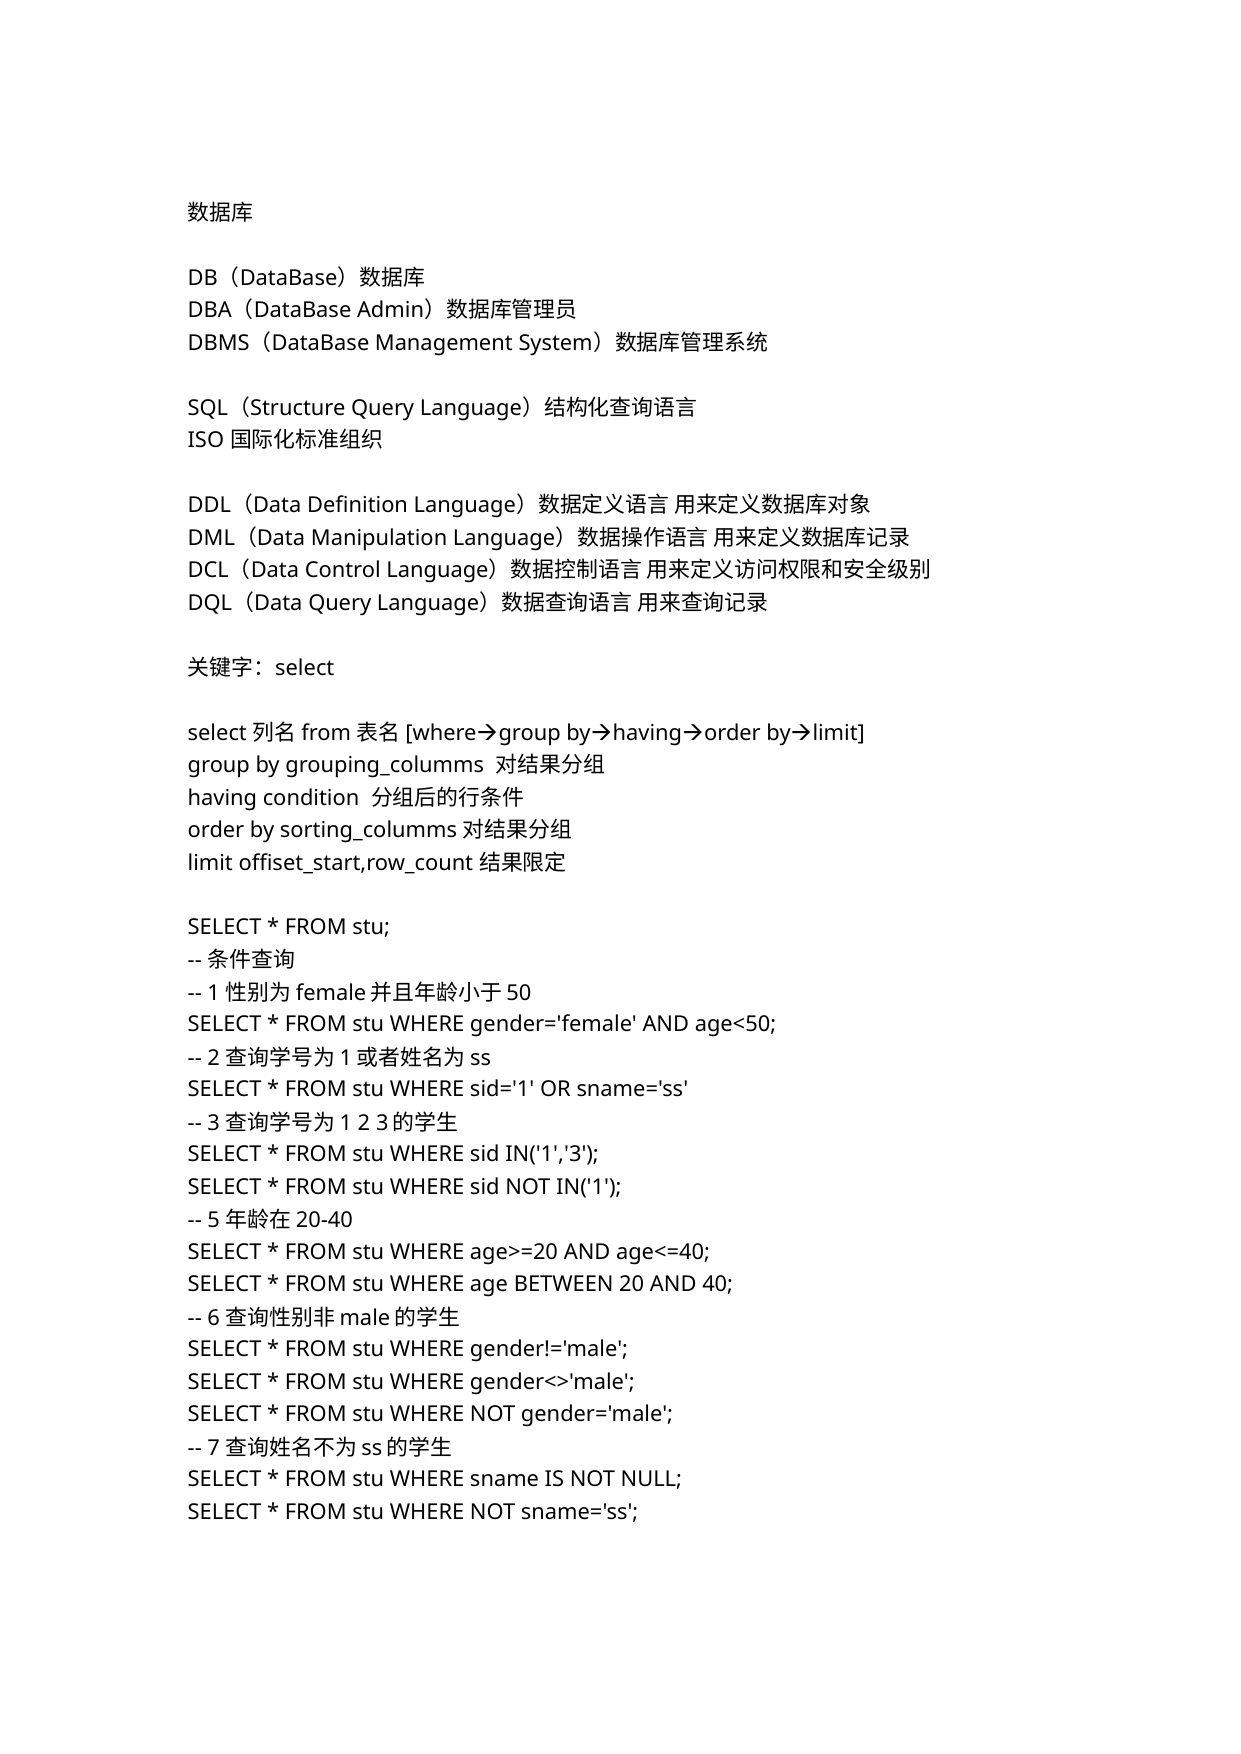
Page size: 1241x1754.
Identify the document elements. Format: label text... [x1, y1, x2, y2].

text -- 6 查询性别非male的学生 [187, 1299, 1053, 1332]
text limit offiset_start,row_count 结果限定 [187, 844, 1053, 877]
text SELECT * FROM stu WHERE gender<>'male'; [187, 1364, 1053, 1397]
text -- 7 查询姓名不为ss的学生 [187, 1429, 1053, 1462]
text SELECT * FROM stu; [187, 909, 1053, 942]
text SELECT * FROM stu WHERE age BETWEEN 20 AND 40; [187, 1267, 1053, 1299]
text DB（DataBase）数据库 [187, 259, 1053, 292]
text ISO 国际化标准组织 [187, 422, 1053, 454]
text DML（Data Manipulation Language）数据操作语言 用来定义数据库记录 [187, 519, 1053, 552]
text SELECT * FROM stu WHERE gender='female' AND age<50; [187, 1007, 1053, 1039]
text DBMS（DataBase Management System）数据库管理系统 [187, 324, 1053, 357]
text DQL（Data Query Language）数据查询语言 用来查询记录 [187, 584, 1053, 617]
text group by grouping_columms 对结果分组 [187, 747, 1053, 779]
text -- 3 查询学号为1 2 3的学生 [187, 1104, 1053, 1137]
text -- 5 年龄在20-40 [187, 1202, 1053, 1234]
text -- 条件查询 [187, 942, 1053, 974]
text SQL（Structure Query Language）结构化查询语言 [187, 389, 1053, 422]
text -- 2 查询学号为1或者姓名为ss [187, 1039, 1053, 1072]
text SELECT * FROM stu WHERE NOT sname='ss'; [187, 1494, 1053, 1527]
text order by sorting_columms 对结果分组 [187, 812, 1053, 844]
text having condition 分组后的行条件 [187, 779, 1053, 812]
text 关键字：select [187, 649, 1053, 682]
text -- 1 性别为female并且年龄小于50 [187, 974, 1053, 1007]
text SELECT * FROM stu WHERE gender!='male'; [187, 1332, 1053, 1364]
text SELECT * FROM stu WHERE sid='1' OR sname='ss' [187, 1072, 1053, 1104]
text SELECT * FROM stu WHERE sid IN('1','3'); [187, 1137, 1053, 1169]
text DDL（Data Definition Language）数据定义语言 用来定义数据库对象 [187, 487, 1053, 519]
text DCL（Data Control Language）数据控制语言 用来定义访问权限和安全级别 [187, 552, 1053, 584]
text DBA（DataBase Admin）数据库管理员 [187, 292, 1053, 324]
text SELECT * FROM stu WHERE age>=20 AND age<=40; [187, 1234, 1053, 1267]
text SELECT * FROM stu WHERE sid NOT IN('1'); [187, 1169, 1053, 1202]
text 数据库 [187, 194, 1053, 227]
text SELECT * FROM stu WHERE NOT gender='male'; [187, 1397, 1053, 1429]
text select 列名 from 表名 [wheregroup byhavingorder bylimit] [187, 714, 1053, 747]
text SELECT * FROM stu WHERE sname IS NOT NULL; [187, 1462, 1053, 1494]
